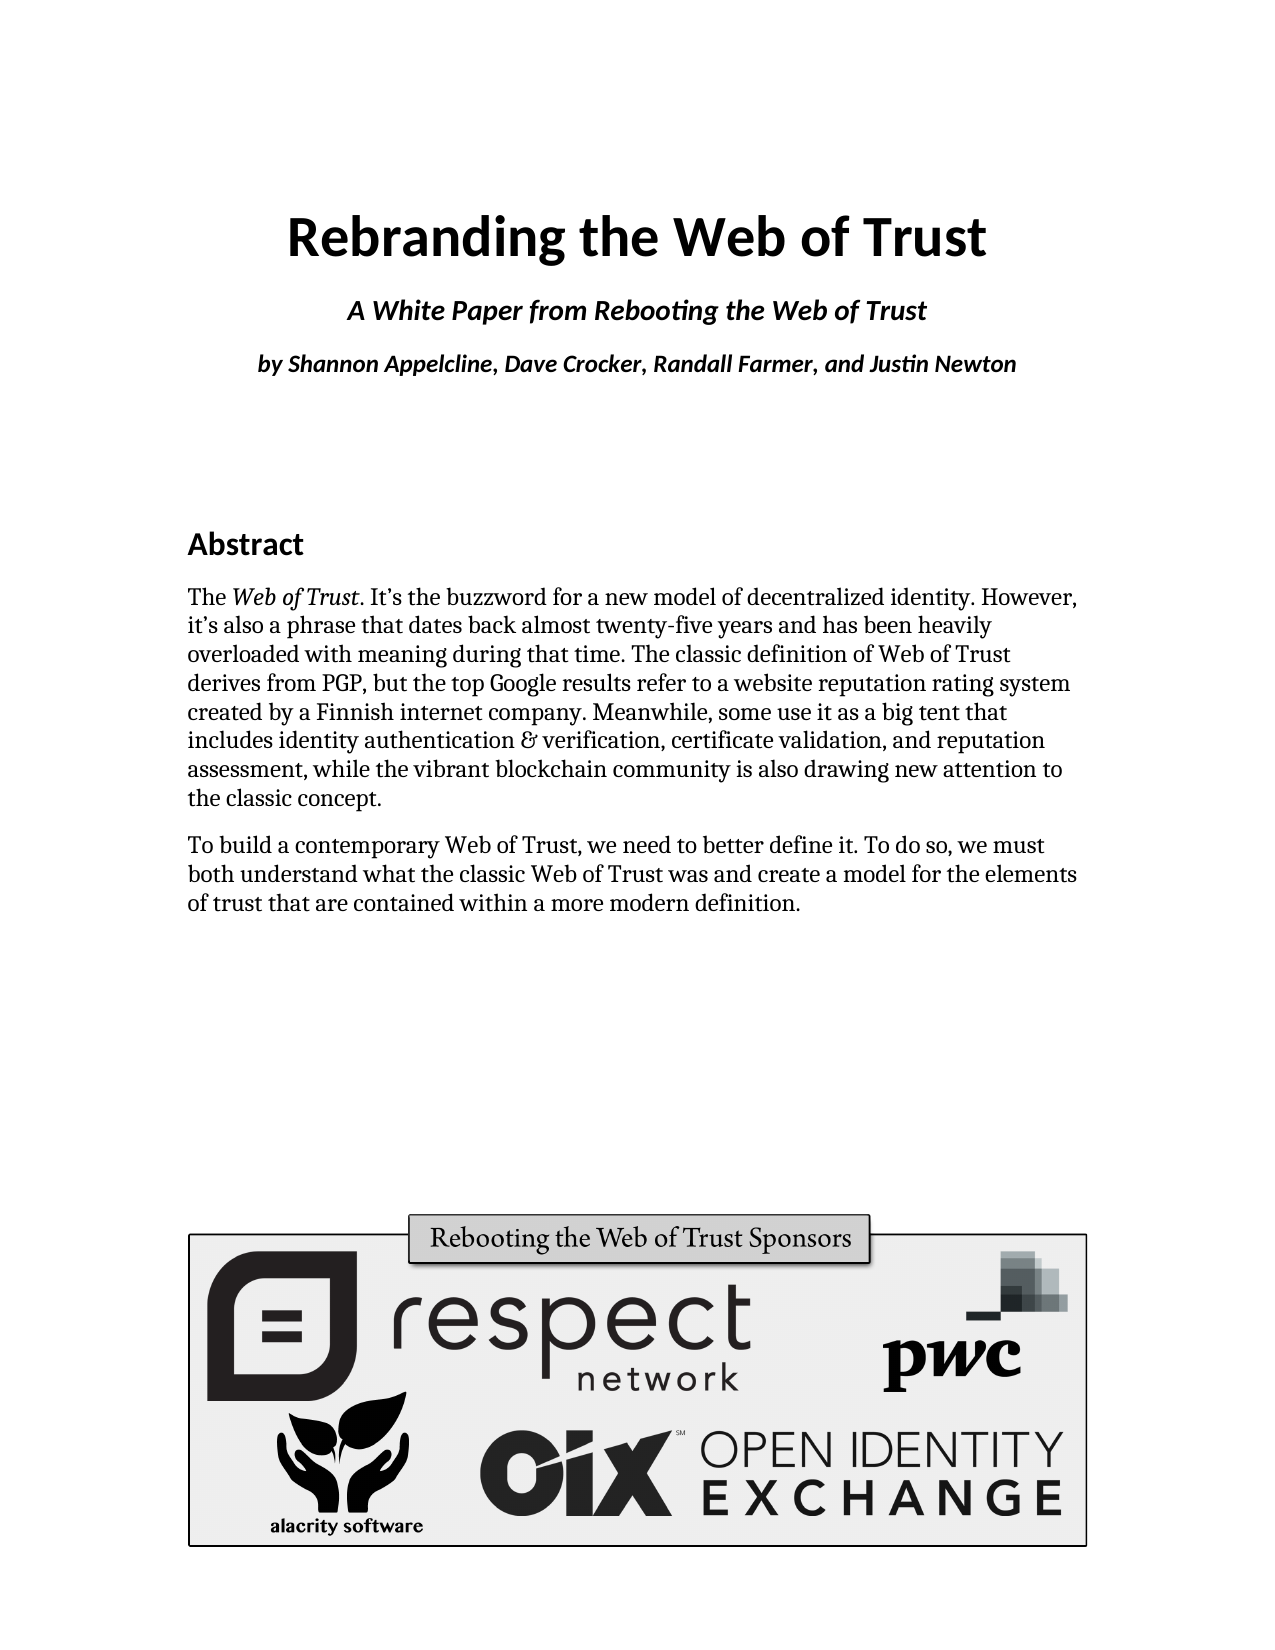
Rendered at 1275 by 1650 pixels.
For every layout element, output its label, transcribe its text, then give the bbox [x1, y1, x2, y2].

subtitle Rebranding the Web of Trust [187, 200, 1087, 271]
text To build a contemporary Web of Trust, we need to better define it. To do so, we must both understand what the classic Web of Trust was and create a model for the elements of trust that are contained within a more modern definition. [187, 831, 1087, 917]
text The Web of Trust. It’s the buzzword for a new model of decentralized identity. However, it’s also a phrase that dates back almost twenty-five years and has been heavily overloaded with meaning during that time. The classic definition of Web of Trust derives from PGP, but the top Google results refer to a website reputation rating system created by a Finnish internet company. Meanwhile, some use it as a big tent that includes identity authentication & verification, certificate validation, and reputation assessment, while the vibrant blockchain community is also drawing new attention to the classic concept. [187, 582, 1087, 812]
subtitle A White Paper from Rebooting the Web of Trust [187, 292, 1087, 328]
subtitle by Shannon Appelcline, Dave Crocker, Randall Farmer, and Justin Newton [187, 348, 1087, 379]
picture [187, 1195, 1088, 1569]
subtitle Abstract [187, 523, 1087, 564]
